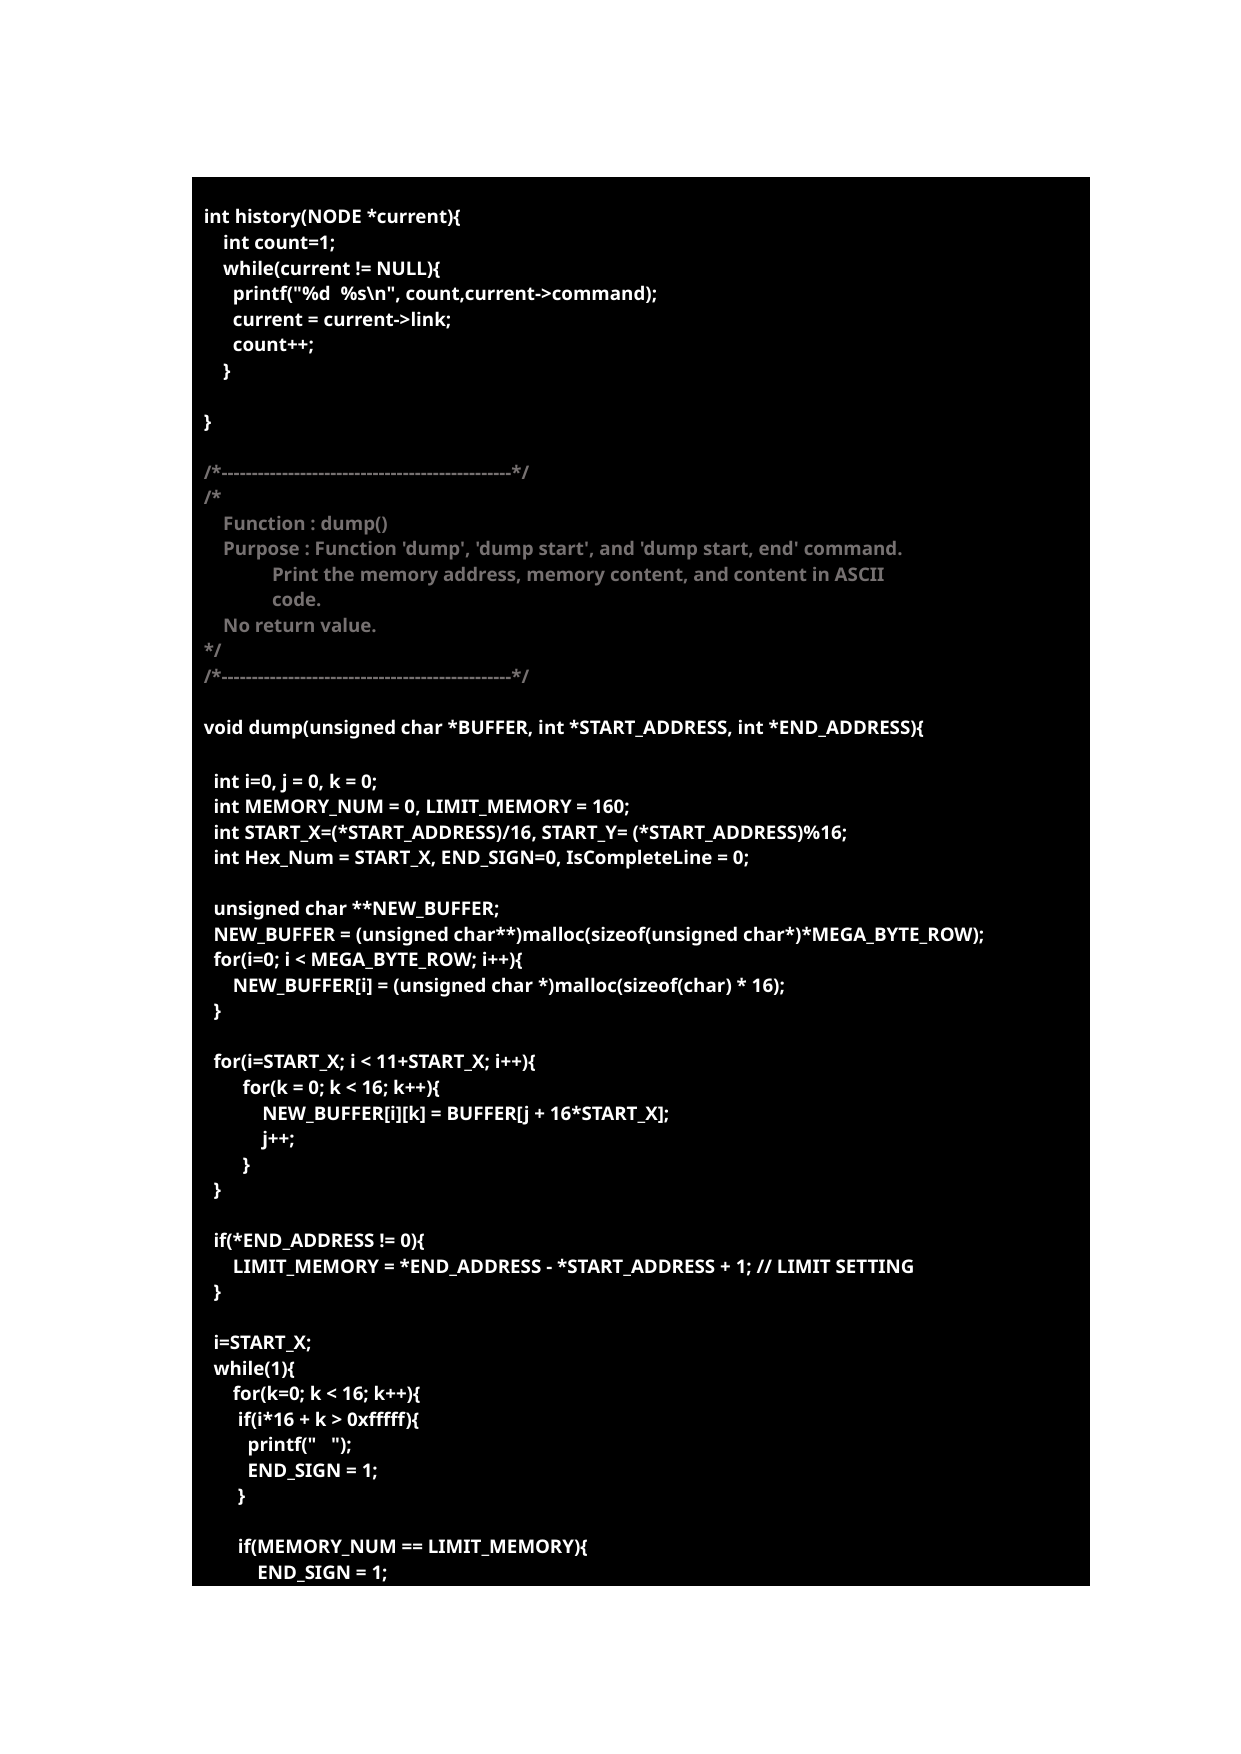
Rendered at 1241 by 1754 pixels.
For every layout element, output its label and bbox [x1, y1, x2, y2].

table_cell [193, 178, 1089, 1585]
